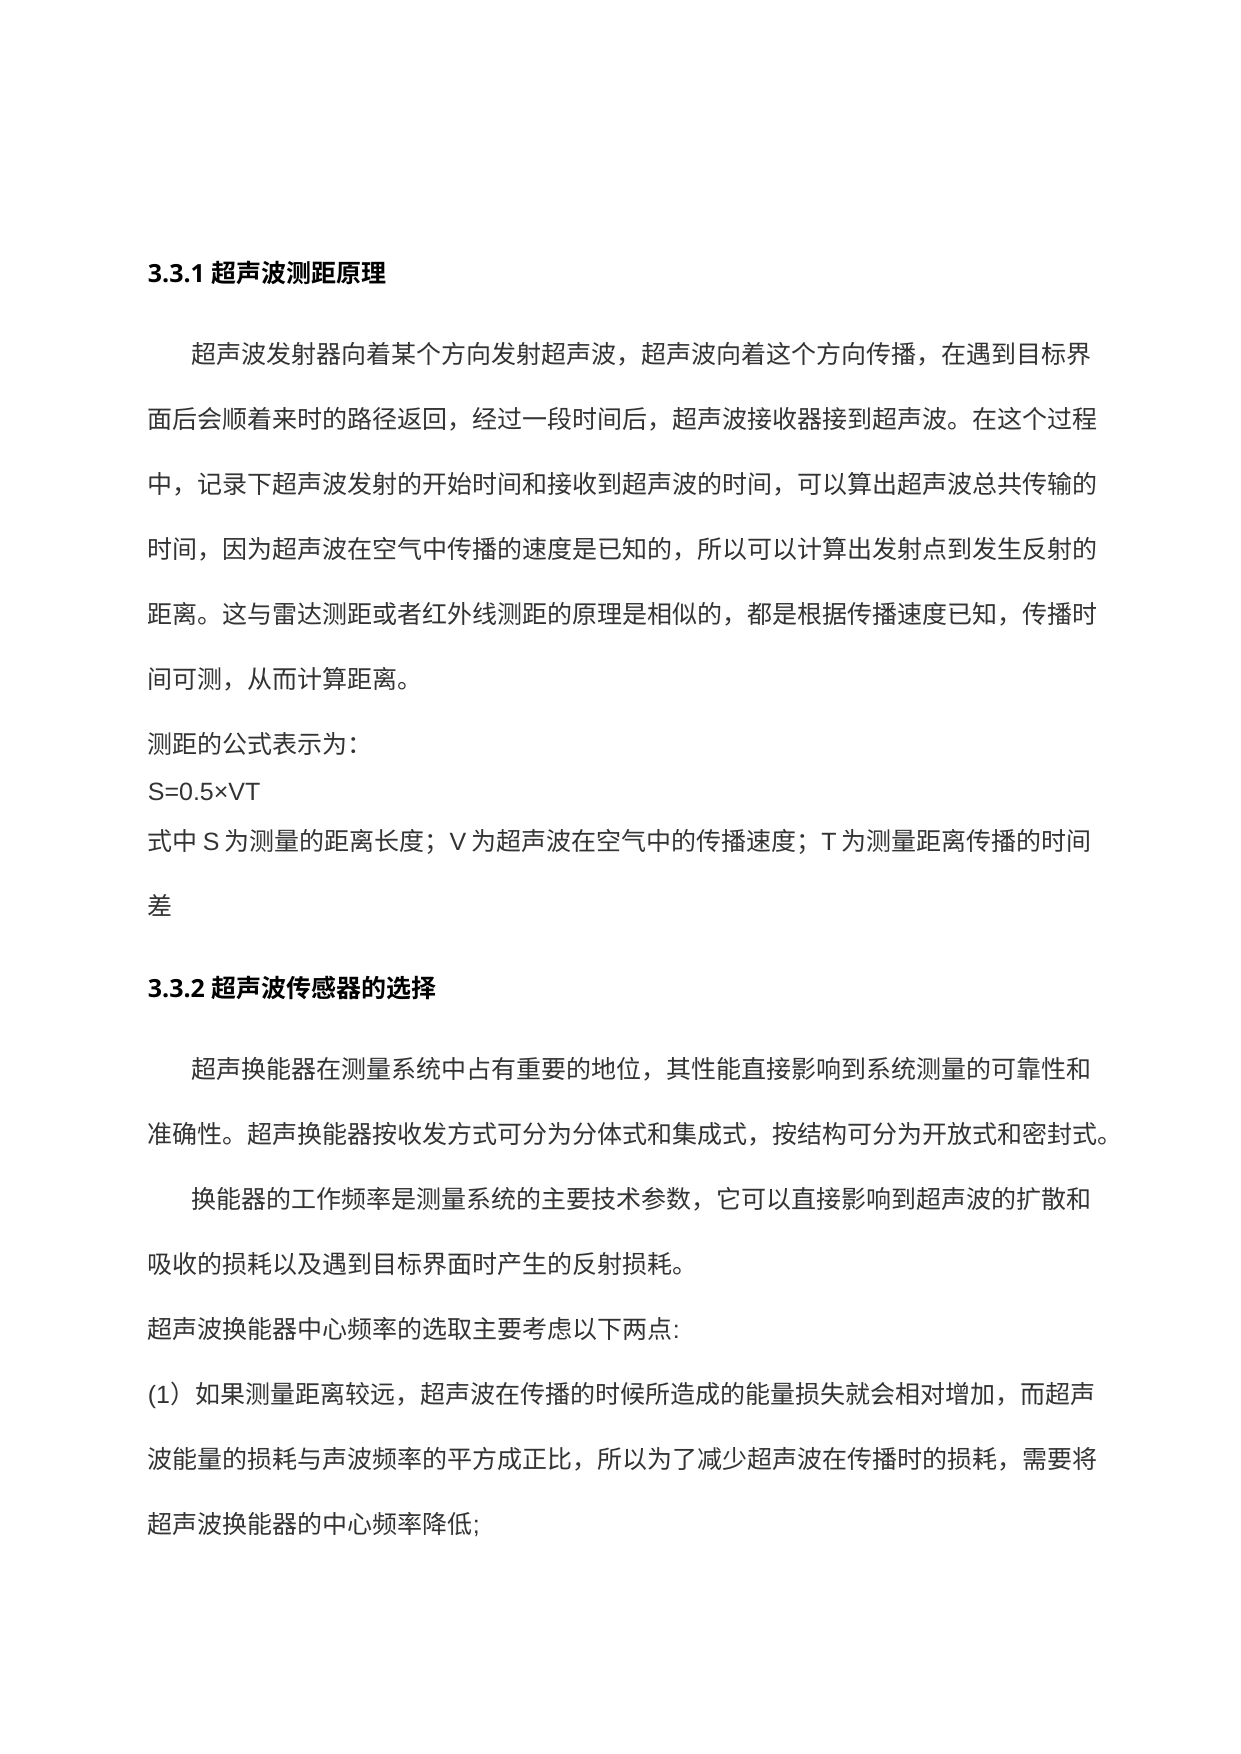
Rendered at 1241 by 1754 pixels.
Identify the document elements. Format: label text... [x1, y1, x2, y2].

text 换能器的工作频率是测量系统的主要技术参数，它可以直接影响到超声波的扩散和吸收的损耗以及遇到目标界面时产生的反射损耗。 [148, 1165, 1104, 1295]
subtitle 3.3.1 超声波测距原理 [148, 239, 1104, 304]
text 超声波换能器中心频率的选取主要考虑以下两点: [148, 1295, 1104, 1360]
text S=0.5×VT [148, 775, 1104, 807]
text 超声换能器在测量系统中占有重要的地位，其性能直接影响到系统测量的可靠性和准确性。超声换能器按收发方式可分为分体式和集成式，按结构可分为开放式和密封式。 [148, 1035, 1104, 1165]
text 式中S为测量的距离长度；V为超声波在空气中的传播速度；T为测量距离传播的时间差 [148, 807, 1104, 937]
text (1）如果测量距离较远，超声波在传播的时候所造成的能量损失就会相对增加，而超声波能量的损耗与声波频率的平方成正比，所以为了减少超声波在传播时的损耗，需要将超声波换能器的中心频率降低; [148, 1360, 1104, 1555]
text 超声波发射器向着某个方向发射超声波，超声波向着这个方向传播，在遇到目标界面后会顺着来时的路径返回，经过一段时间后，超声波接收器接到超声波。在这个过程中，记录下超声波发射的开始时间和接收到超声波的时间，可以算出超声波总共传输的时间，因为超声波在空气中传播的速度是已知的，所以可以计算出发射点到发生反射的距离。这与雷达测距或者红外线测距的原理是相似的，都是根据传播速度已知，传播时间可测，从而计算距离。 [148, 320, 1104, 710]
text 测距的公式表示为： [148, 710, 1104, 775]
subtitle 3.3.2 超声波传感器的选择 [148, 954, 1104, 1019]
